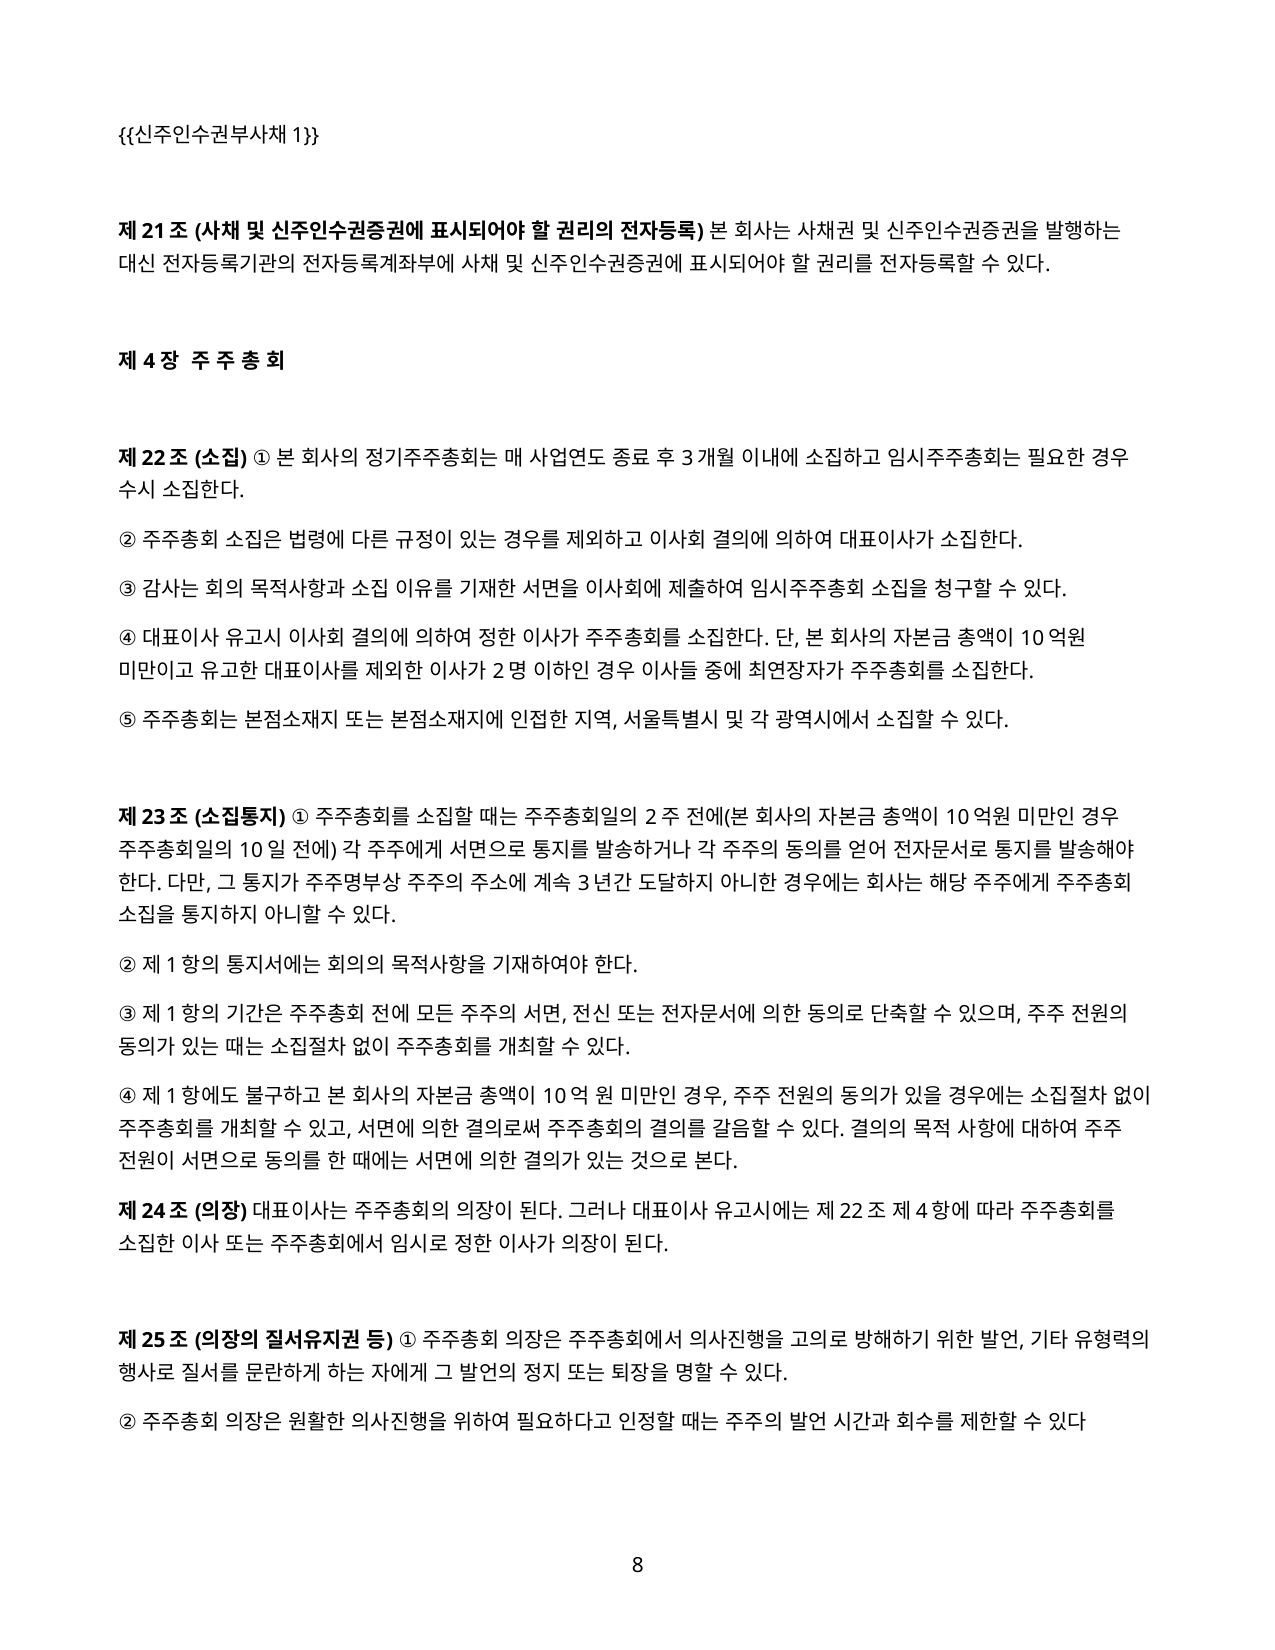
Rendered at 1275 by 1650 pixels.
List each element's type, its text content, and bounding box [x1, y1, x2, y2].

text ③ 제1항의 기간은 주주총회 전에 모든 주주의 서면, 전신 또는 전자문서에 의한 동의로 단축할 수 있으며, 주주 전원의 동의가 있는 때는 소집절차 없이 주주총회를 개최할 수 있다. [118, 997, 1157, 1060]
text 제21조 (사채 및 신주인수권증권에 표시되어야 할 권리의 전자등록) 본 회사는 사채권 및 신주인수권증권을 발행하는 대신 전자등록기관의 전자등록계좌부에 사채 및 신주인수권증권에 표시되어야 할 권리를 전자등록할 수 있다. [118, 215, 1157, 278]
text 제23조 (소집통지) ① 주주총회를 소집할 때는 주주총회일의 2주 전에(본 회사의 자본금 총액이 10억원 미만인 경우 주주총회일의 10일 전에) 각 주주에게 서면으로 통지를 발송하거나 각 주주의 동의를 얻어 전자문서로 통지를 발송해야 한다. 다만, 그 통지가 주주명부상 주주의 주소에 계속 3년간 도달하지 아니한 경우에는 회사는 해당 주주에게 주주총회 소집을 통지하지 아니할 수 있다. [118, 800, 1157, 929]
text ② 주주총회 의장은 원활한 의사진행을 위하여 필요하다고 인정할 때는 주주의 발언 시간과 회수를 제한할 수 있다 [118, 1406, 1157, 1436]
text 제 4 장 주 주 총 회 [118, 344, 1157, 374]
text ② 제1항의 통지서에는 회의의 목적사항을 기재하여야 한다. [118, 948, 1157, 978]
text ③ 감사는 회의 목적사항과 소집 이유를 기재한 서면을 이사회에 제출하여 임시주주총회 소집을 청구할 수 있다. [118, 572, 1157, 603]
text ④ 제1항에도 불구하고 본 회사의 자본금 총액이 10억 원 미만인 경우, 주주 전원의 동의가 있을 경우에는 소집절차 없이 주주총회를 개최할 수 있고, 서면에 의한 결의로써 주주총회의 결의를 갈음할 수 있다. 결의의 목적 사항에 대하여 주주 전원이 서면으로 동의를 한 때에는 서면에 의한 결의가 있는 것으로 본다. [118, 1079, 1157, 1175]
text 제22조 (소집) ① 본 회사의 정기주주총회는 매 사업연도 종료 후 3개월 이내에 소집하고 임시주주총회는 필요한 경우 수시 소집한다. [118, 441, 1157, 504]
text 제24조 (의장) 대표이사는 주주총회의 의장이 된다. 그러나 대표이사 유고시에는 제22조 제4항에 따라 주주총회를 소집한 이사 또는 주주총회에서 임시로 정한 이사가 의장이 된다. [118, 1194, 1157, 1257]
text ④ 대표이사 유고시 이사회 결의에 의하여 정한 이사가 주주총회를 소집한다. 단, 본 회사의 자본금 총액이 10억원 미만이고 유고한 대표이사를 제외한 이사가 2명 이하인 경우 이사들 중에 최연장자가 주주총회를 소집한다. [118, 622, 1157, 685]
text 제25조 (의장의 질서유지권 등) ① 주주총회 의장은 주주총회에서 의사진행을 고의로 방해하기 위한 발언, 기타 유형력의 행사로 질서를 문란하게 하는 자에게 그 발언의 정지 또는 퇴장을 명할 수 있다. [118, 1323, 1157, 1387]
text ② 주주총회 소집은 법령에 다른 규정이 있는 경우를 제외하고 이사회 결의에 의하여 대표이사가 소집한다. [118, 523, 1157, 553]
text {{신주인수권부사채1}} [118, 118, 1157, 148]
text ⑤ 주주총회는 본점소재지 또는 본점소재지에 인접한 지역, 서울특별시 및 각 광역시에서 소집할 수 있다. [118, 704, 1157, 734]
